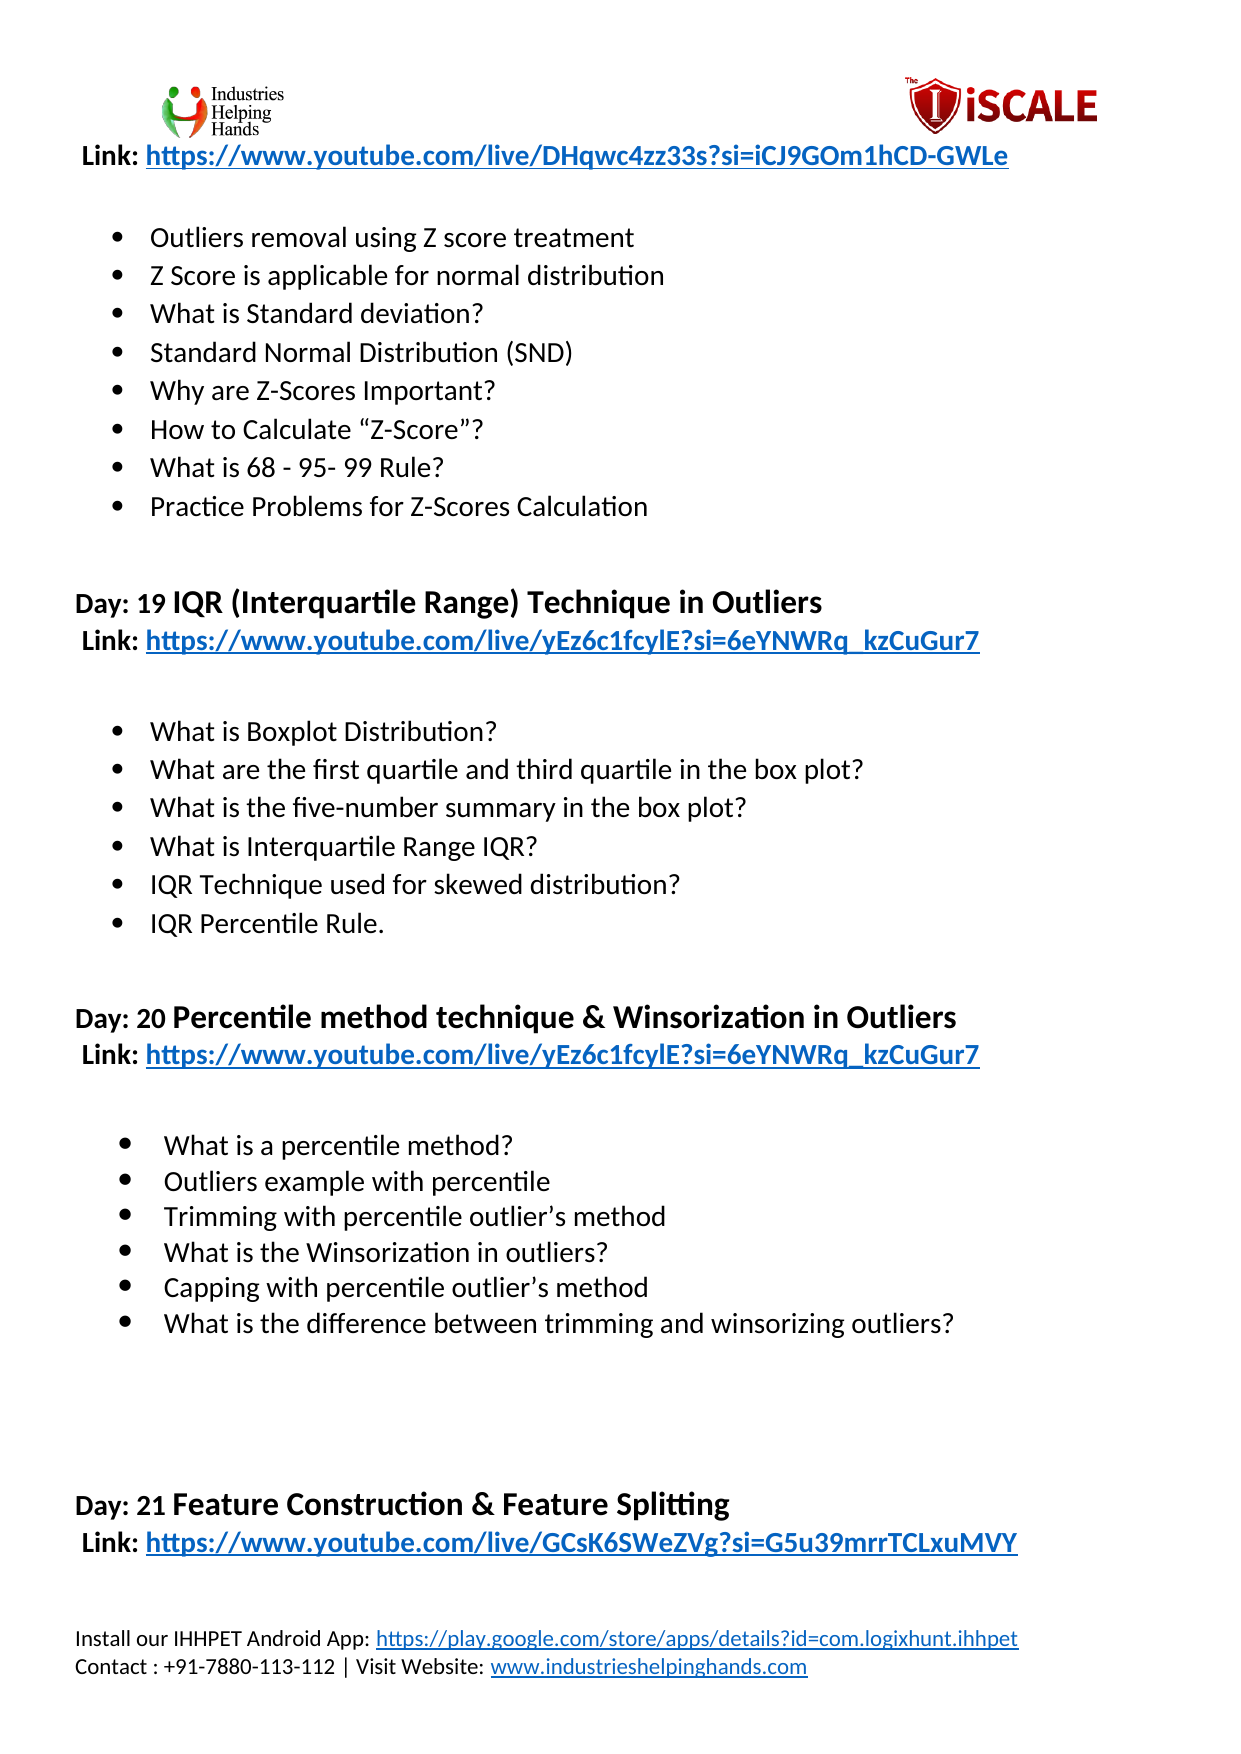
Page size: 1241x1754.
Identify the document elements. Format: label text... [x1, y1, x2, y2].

list What is Interquartile Range IQR? [112, 828, 1181, 864]
list What are the first quartile and third quartile in the box plot? [112, 751, 1181, 787]
list What is the difference between trimming and winsorizing outliers? [119, 1305, 1181, 1341]
text Day: 19 IQR (Interquartile Range) Technique in Outliers [75, 581, 1181, 622]
list What is the Winsorization in outliers? [119, 1234, 1181, 1269]
list Capping with percentile outlier’s method [119, 1269, 1181, 1305]
list Z Score is applicable for normal distribution [112, 257, 1181, 293]
list Standard Normal Distribution (SND) [112, 334, 1181, 369]
text Link: https://www.youtube.com/live/yEz6c1fcylE?si=6eYNWRq_kzCuGur7 [75, 622, 1181, 658]
text Day: 20 Percentile method technique & Winsorization in Outliers [75, 996, 1181, 1036]
list What is the five-number summary in the box plot? [112, 789, 1181, 825]
list What is 68 - 95- 99 Rule? [112, 449, 1181, 485]
list How to Calculate “Z-Score”? [112, 411, 1181, 446]
picture [904, 73, 1099, 138]
list Why are Z-Scores Important? [112, 372, 1181, 408]
text Link: https://www.youtube.com/live/GCsK6SWeZVg?si=G5u39mrrTCLxuMVY [75, 1524, 1181, 1560]
list What is a percentile method? [119, 1127, 1181, 1163]
list Outliers example with percentile [119, 1163, 1181, 1198]
picture [158, 86, 289, 138]
list Outliers removal using Z score treatment [112, 219, 1181, 254]
list Trimming with percentile outlier’s method [119, 1198, 1181, 1234]
list What is Boxplot Distribution? [112, 713, 1181, 748]
list IQR Technique used for skewed distribution? [112, 866, 1181, 902]
list Practice Problems for Z-Scores Calculation [112, 488, 1181, 523]
text Link: https://www.youtube.com/live/yEz6c1fcylE?si=6eYNWRq_kzCuGur7 [75, 1036, 1181, 1072]
list What is Standard deviation? [112, 296, 1181, 331]
text Link: https://www.youtube.com/live/DHqwc4zz33s?si=iCJ9GOm1hCD-GWLe [75, 137, 1181, 173]
text Day: 21 Feature Construction & Feature Splitting [75, 1483, 1181, 1524]
list IQR Percentile Rule. [112, 905, 1181, 941]
